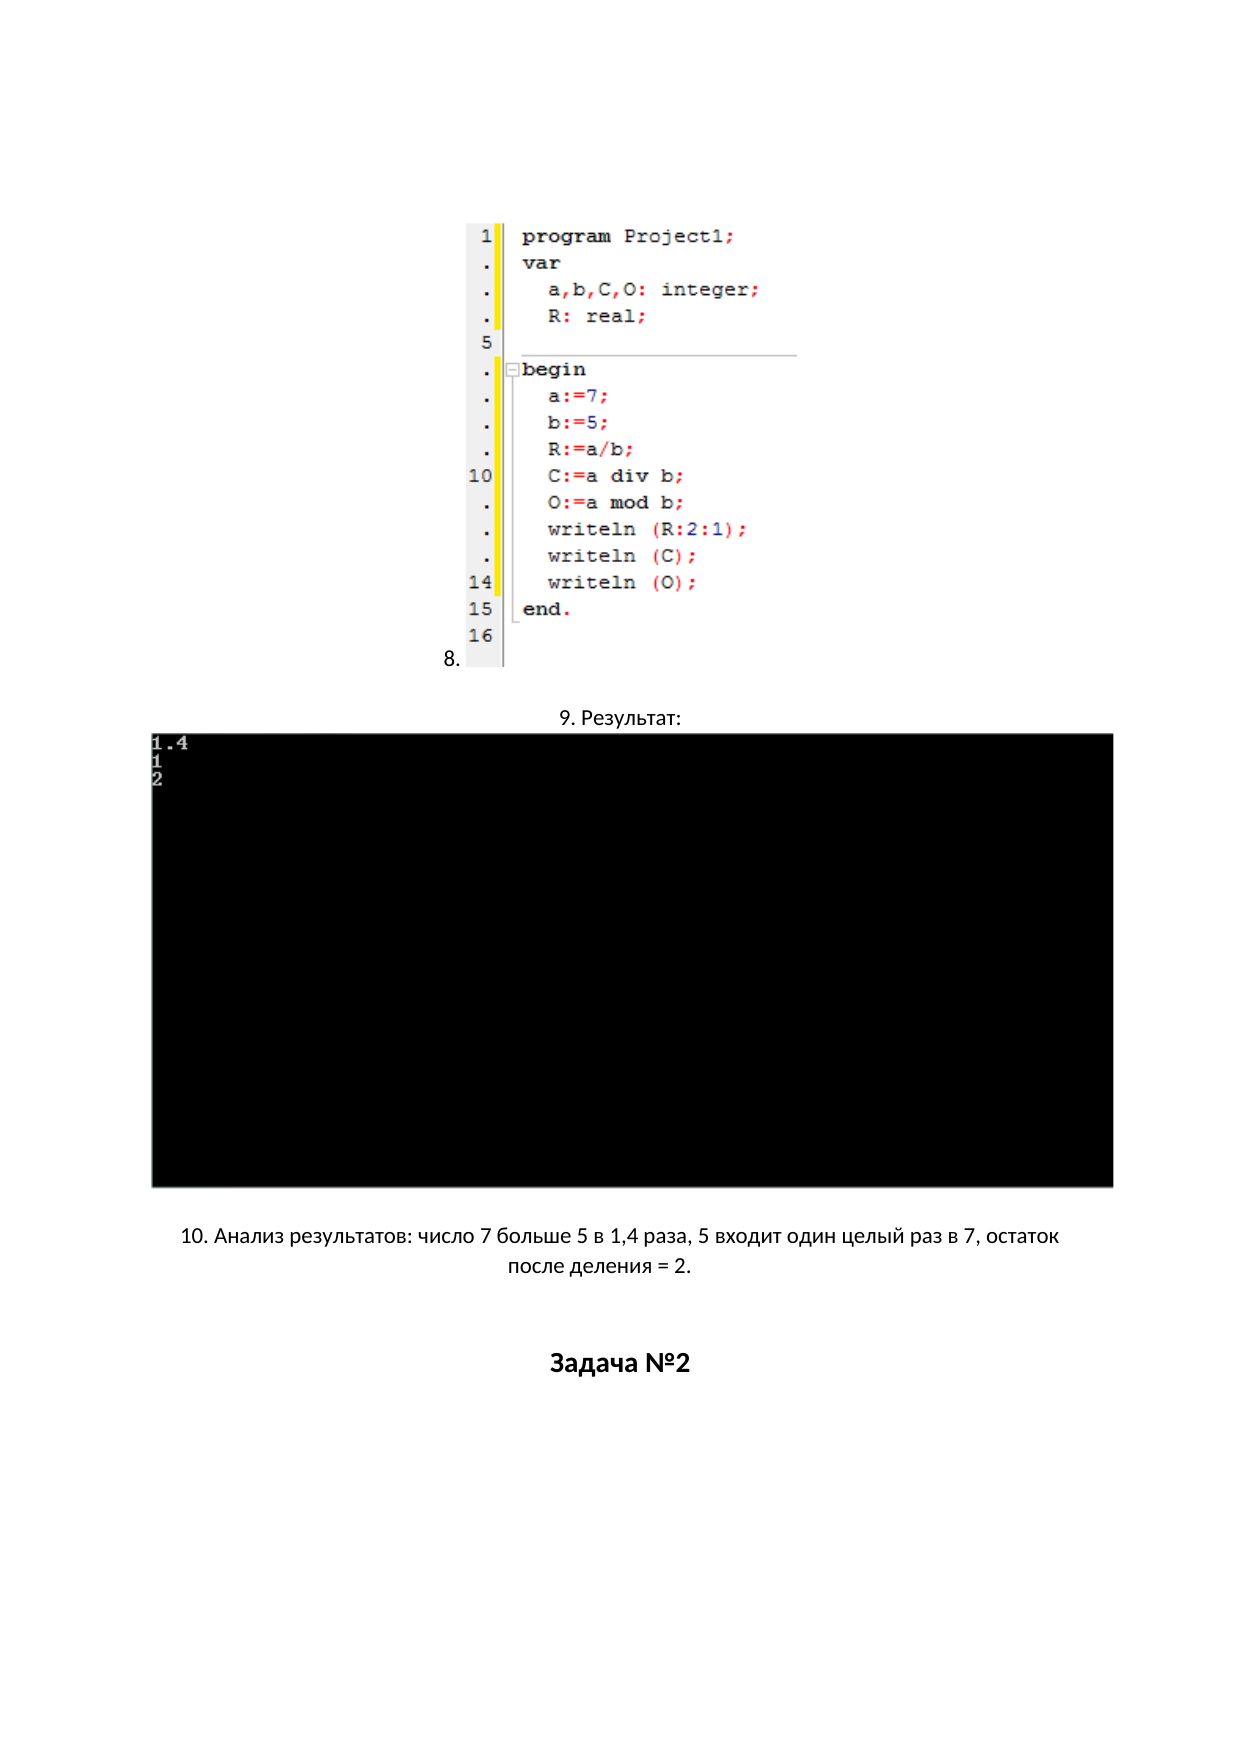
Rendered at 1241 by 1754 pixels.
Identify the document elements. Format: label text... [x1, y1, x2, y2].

picture [150, 733, 1114, 1190]
text Задача №2 [150, 1344, 1090, 1379]
picture [465, 222, 798, 667]
text 8. 9. Результат: 10. Анализ результатов: число 7 больше 5 в 1,4 раза, 5 входит один целый раз в 7, остаток после деления = 2. [150, 1190, 1090, 1279]
